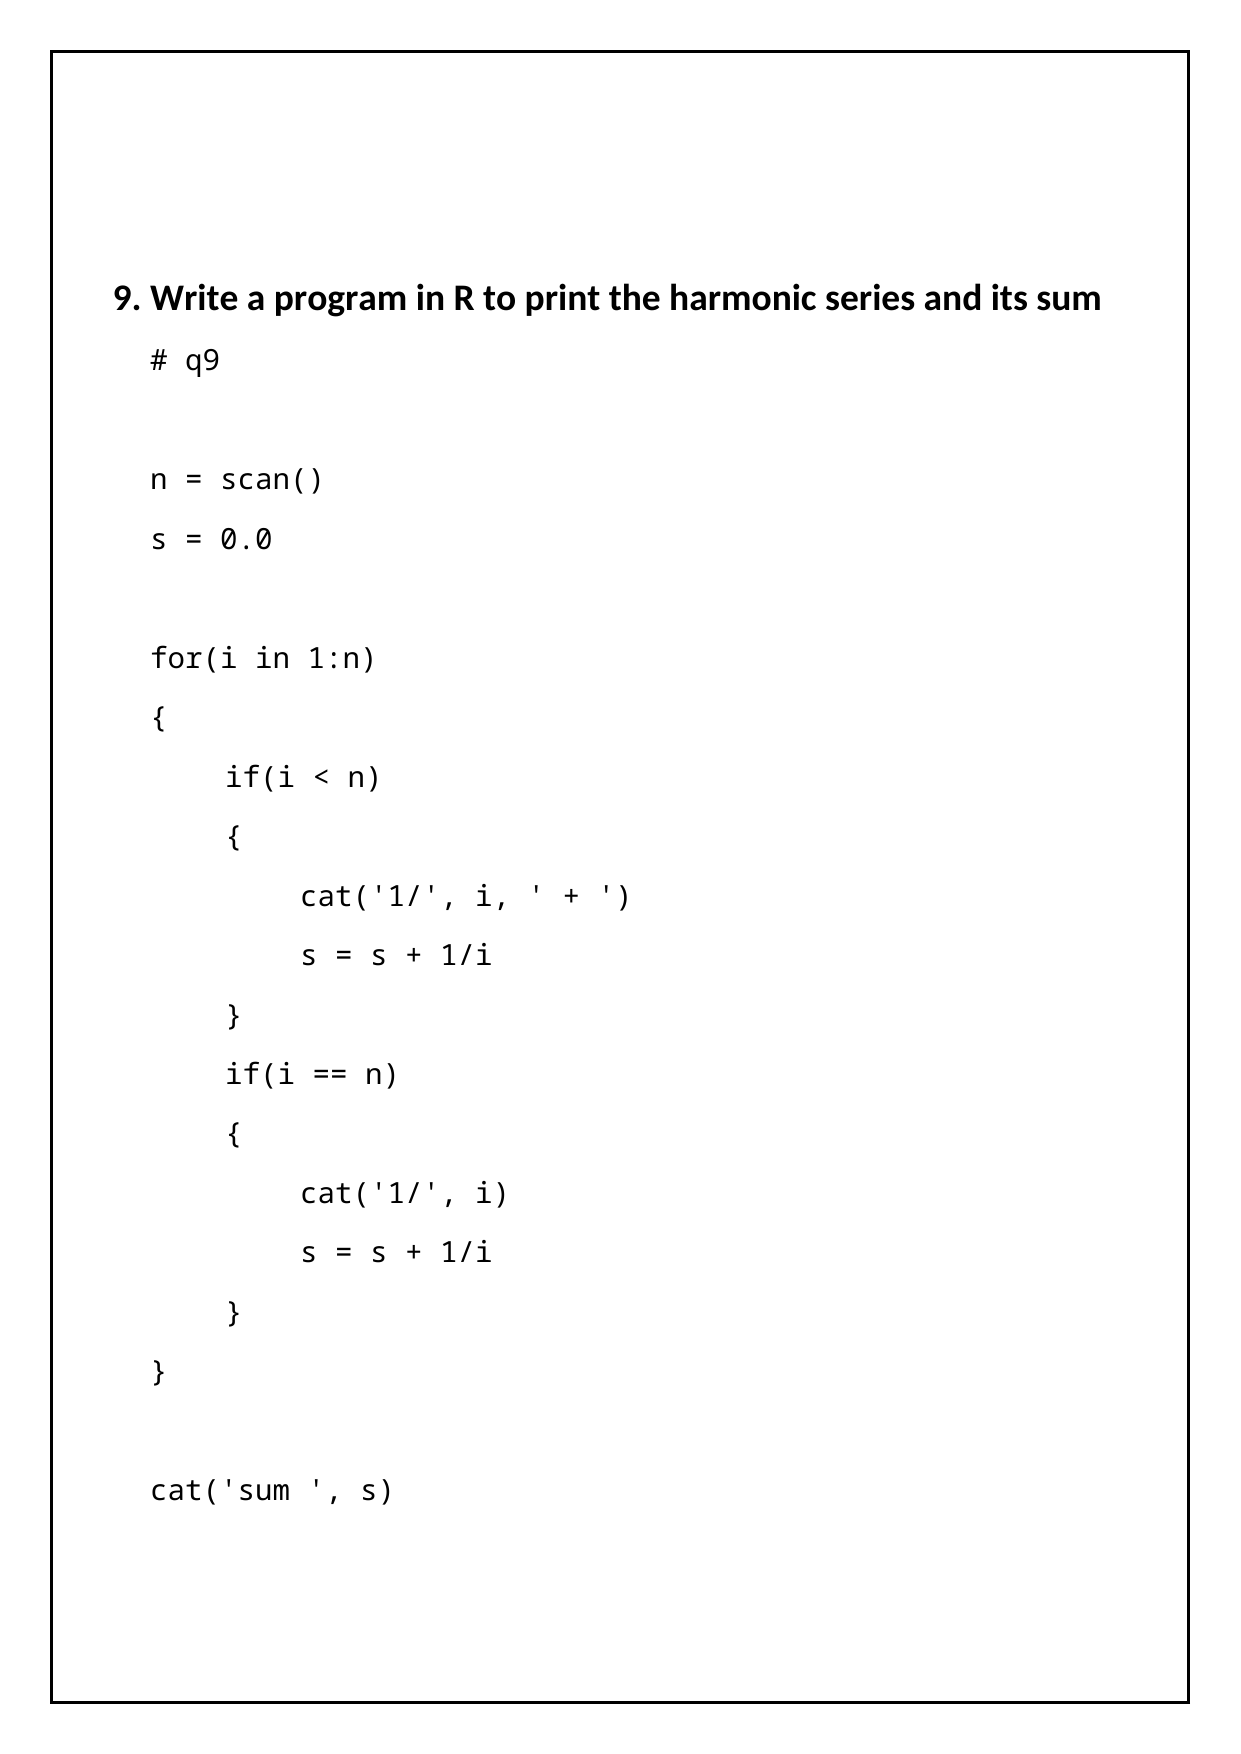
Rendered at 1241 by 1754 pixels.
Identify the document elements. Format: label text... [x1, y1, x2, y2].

list Write a program in R to print the harmonic series and its sum [112, 273, 1165, 319]
text } [150, 1351, 1165, 1390]
text cat('1/', i) [150, 1172, 1165, 1212]
text s = s + 1/i [150, 1232, 1165, 1271]
text n = scan() [150, 458, 1165, 498]
text cat('1/', i, ' + ') [150, 875, 1165, 914]
text s = 0.0 [150, 518, 1165, 558]
text s = s + 1/i [150, 934, 1165, 974]
text } [150, 994, 1165, 1033]
text } [150, 1291, 1165, 1331]
text # q9 [150, 339, 1165, 379]
text for(i in 1:n) [150, 637, 1165, 677]
text { [150, 1113, 1165, 1152]
text { [150, 696, 1165, 736]
text cat('sum ', s) [150, 1470, 1165, 1509]
text if(i < n) [150, 756, 1165, 796]
text { [150, 815, 1165, 855]
text if(i == n) [150, 1053, 1165, 1093]
